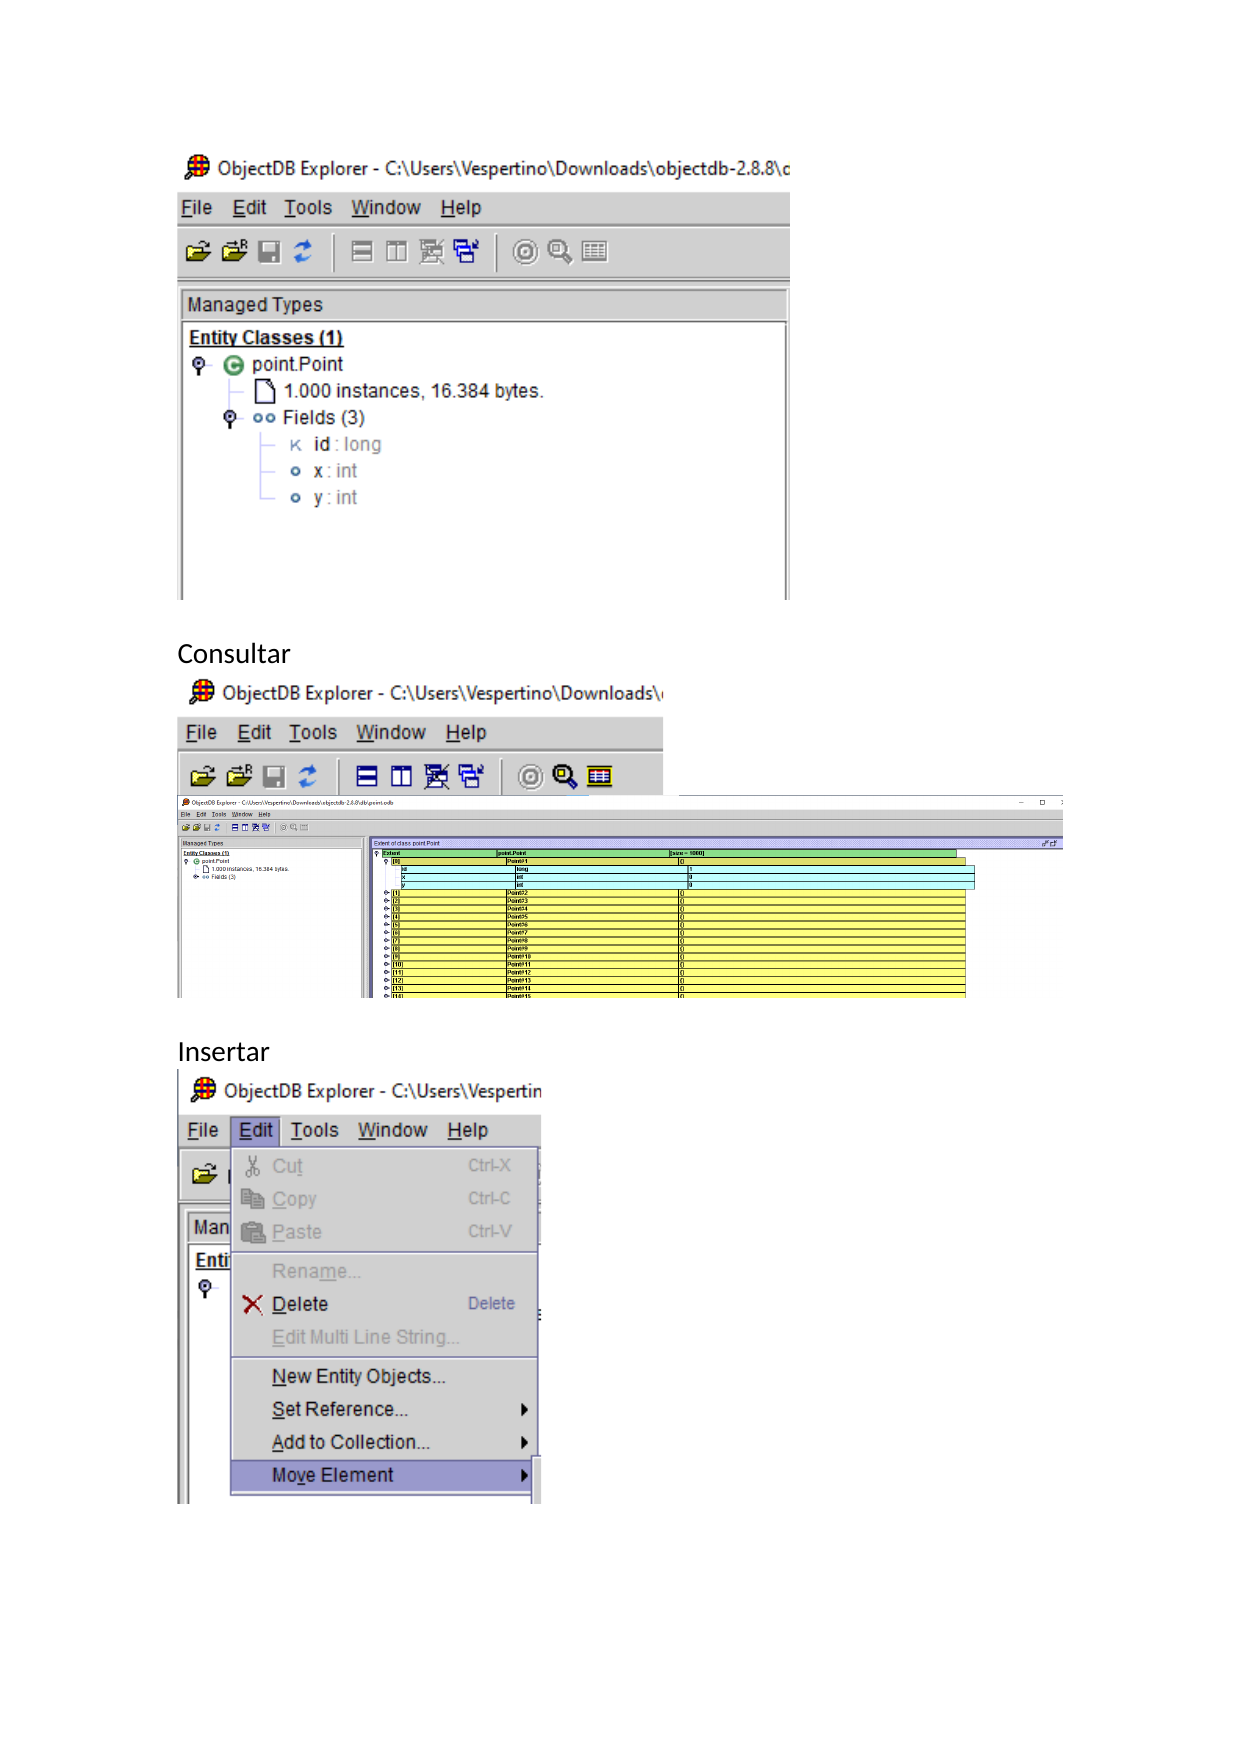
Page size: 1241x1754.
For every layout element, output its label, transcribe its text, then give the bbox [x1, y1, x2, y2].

picture [177, 1069, 542, 1504]
text Consultar [177, 635, 1063, 671]
text Insertar [177, 1033, 1063, 1069]
picture [177, 147, 790, 600]
picture [177, 670, 1063, 998]
